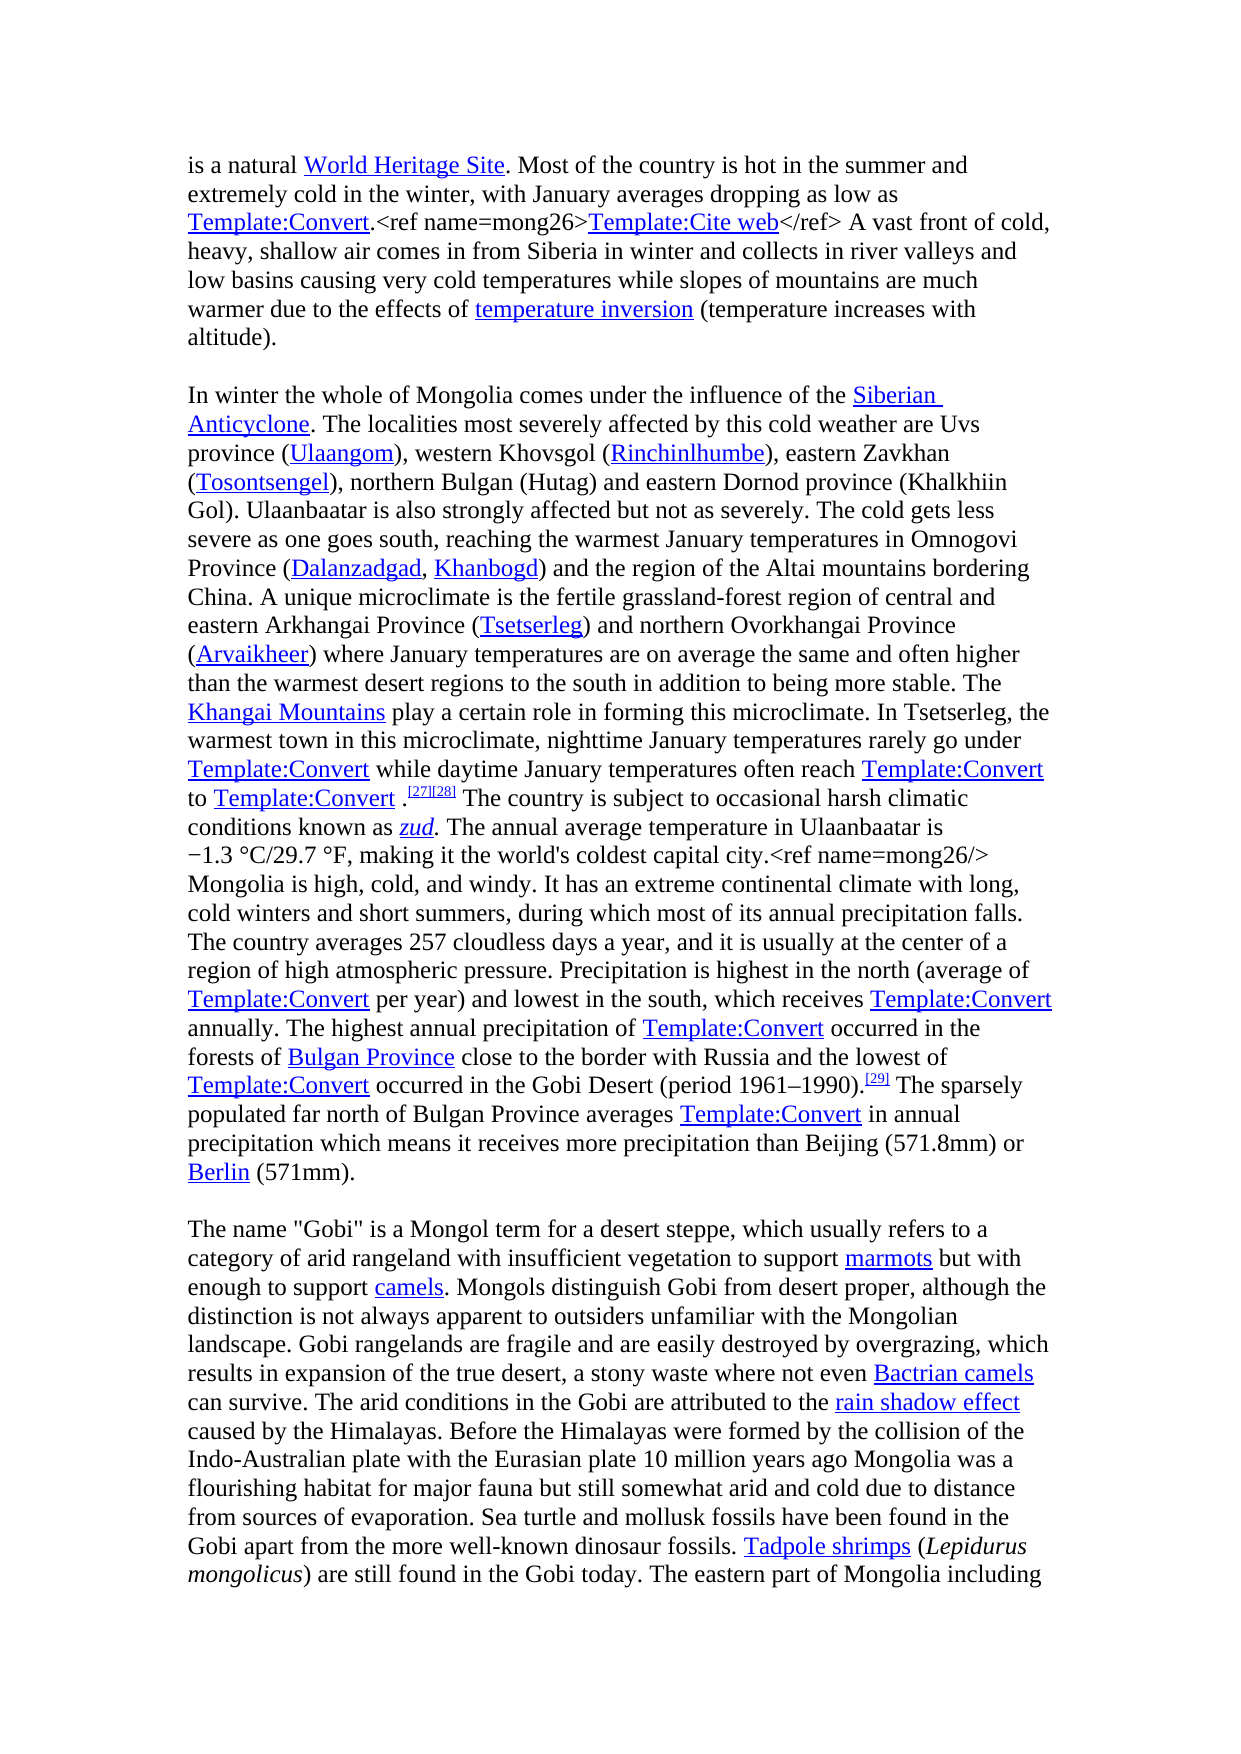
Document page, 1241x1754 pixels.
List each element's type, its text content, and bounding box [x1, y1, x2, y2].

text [187, 150, 1053, 351]
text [187, 1214, 1053, 1588]
text In winter the whole of Mongolia comes under the influence of the Siberian Anticyclone. The localities most severely affected by this cold weather are Uvs province (Ulaangom), western Khovsgol (Rinchinlhumbe), eastern Zavkhan (Tosontsengel), northern Bulgan (Hutag) and eastern Dornod province (Khalkhiin Gol). Ulaanbaatar is also strongly affected but not as severely. The cold gets less severe as one goes south, reaching the warmest January temperatures in Omnogovi Province (Dalanzadgad, Khanbogd) and the region of the Altai mountains bordering China. A unique microclimate is the fertile grassland-forest region of central and eastern Arkhangai Province (Tsetserleg) and northern Ovorkhangai Province (Arvaikheer) where January temperatures are on average the same and often higher than the warmest desert regions to the south in addition to being more stable. The Khangai Mountains play a certain role in forming this microclimate. In Tsetserleg, the warmest town in this microclimate, nighttime January temperatures rarely go under Template:Convert while daytime January temperatures often reach Template:Convert to Template:Convert .[27][28] The country is subject to occasional harsh climatic conditions known as zud. The annual average temperature in Ulaanbaatar is −1.3 °C/29.7 °F, making it the world's coldest capital city.<ref name=mong26/> Mongolia is high, cold, and windy. It has an extreme continental climate with long, cold winters and short summers, during which most of its annual precipitation falls. The country averages 257 cloudless days a year, and it is usually at the center of a region of high atmospheric pressure. Precipitation is highest in the north (average of Template:Convert per year) and lowest in the south, which receives Template:Convert annually. The highest annual precipitation of Template:Convert occurred in the forests of Bulgan Province close to the border with Russia and the lowest of Template:Convert occurred in the Gobi Desert (period 1961–1990).[29] The sparsely populated far north of Bulgan Province averages Template:Convert in annual precipitation which means it receives more precipitation than Beijing (571.8mm) or Berlin (571mm). [187, 380, 1053, 1185]
